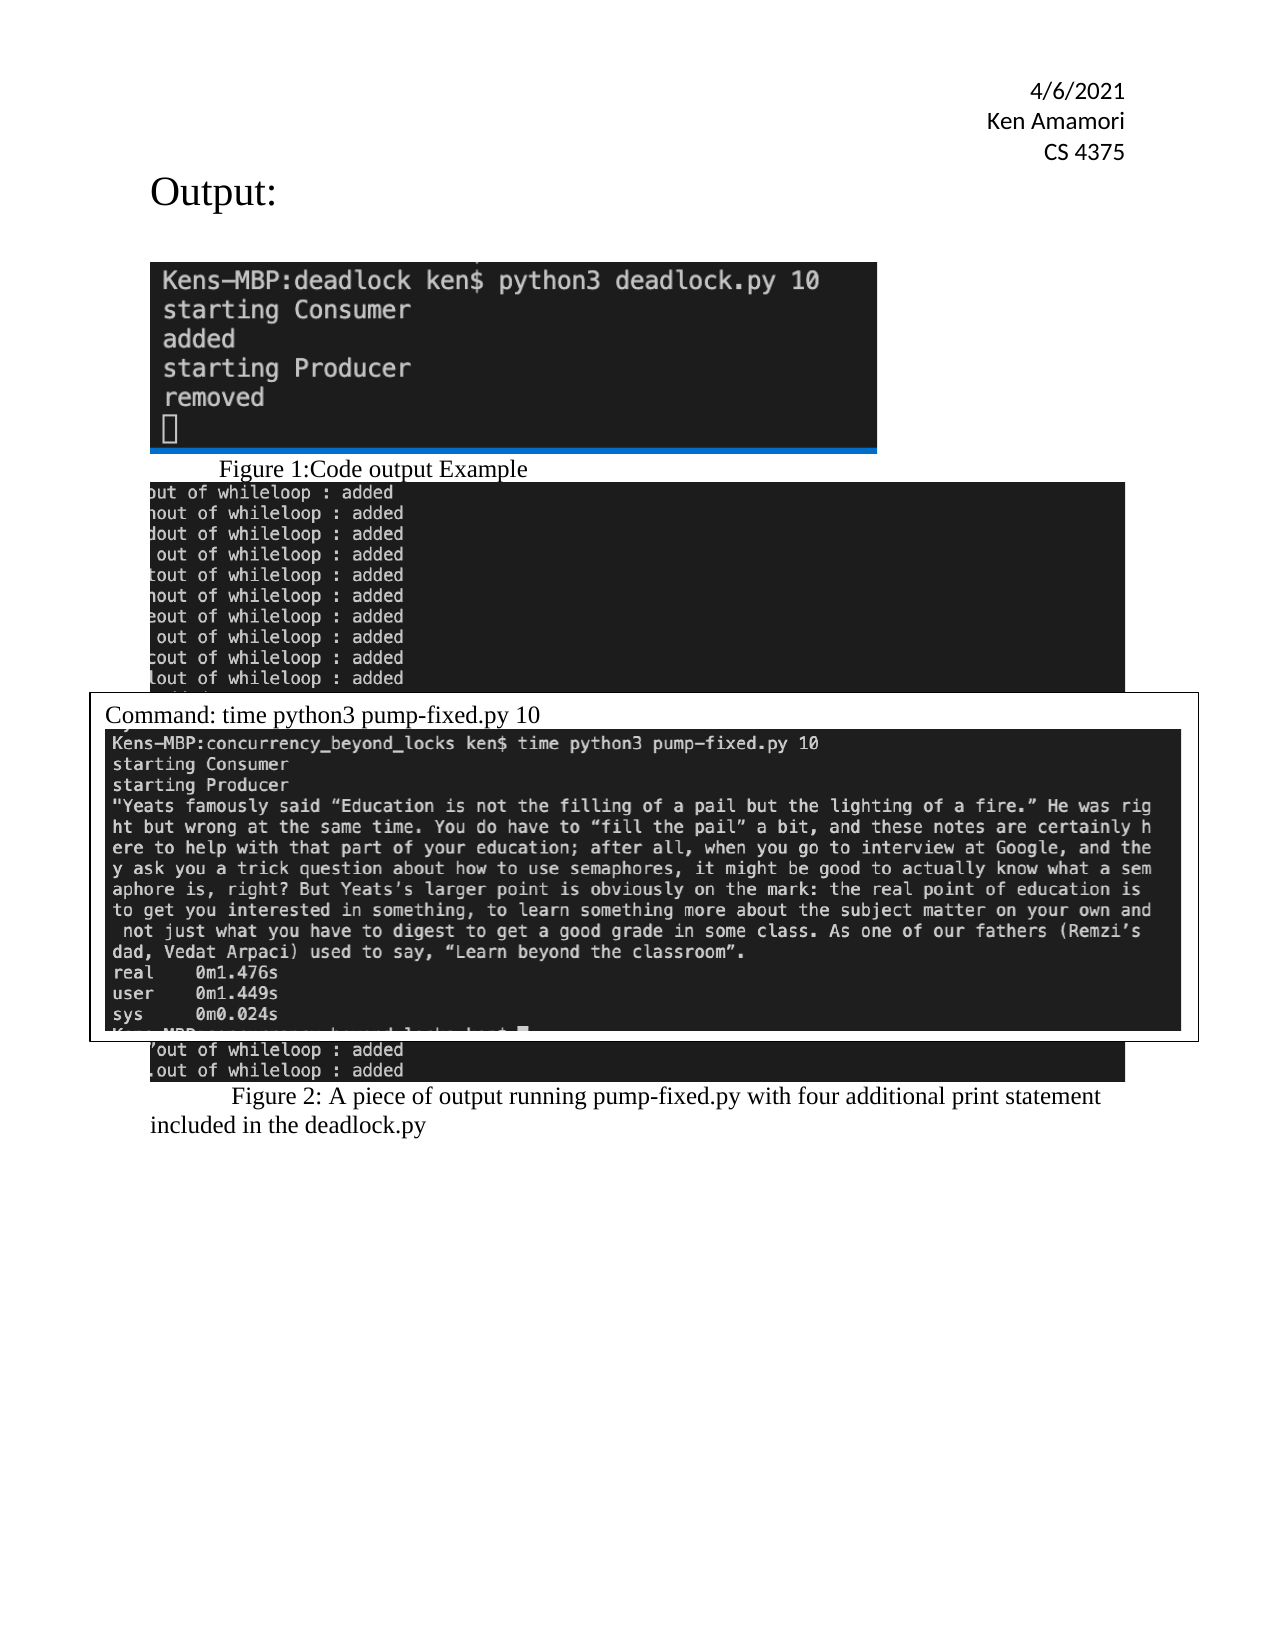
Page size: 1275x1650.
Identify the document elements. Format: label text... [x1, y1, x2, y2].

text Output: [150, 167, 1125, 214]
text Figure 2: A piece of output running pump-fixed.py with four additional print statement included in the deadlock.py [150, 1082, 1125, 1139]
picture [150, 1042, 1125, 1082]
picture [105, 729, 1182, 1031]
picture [150, 482, 1125, 692]
picture [150, 262, 878, 454]
